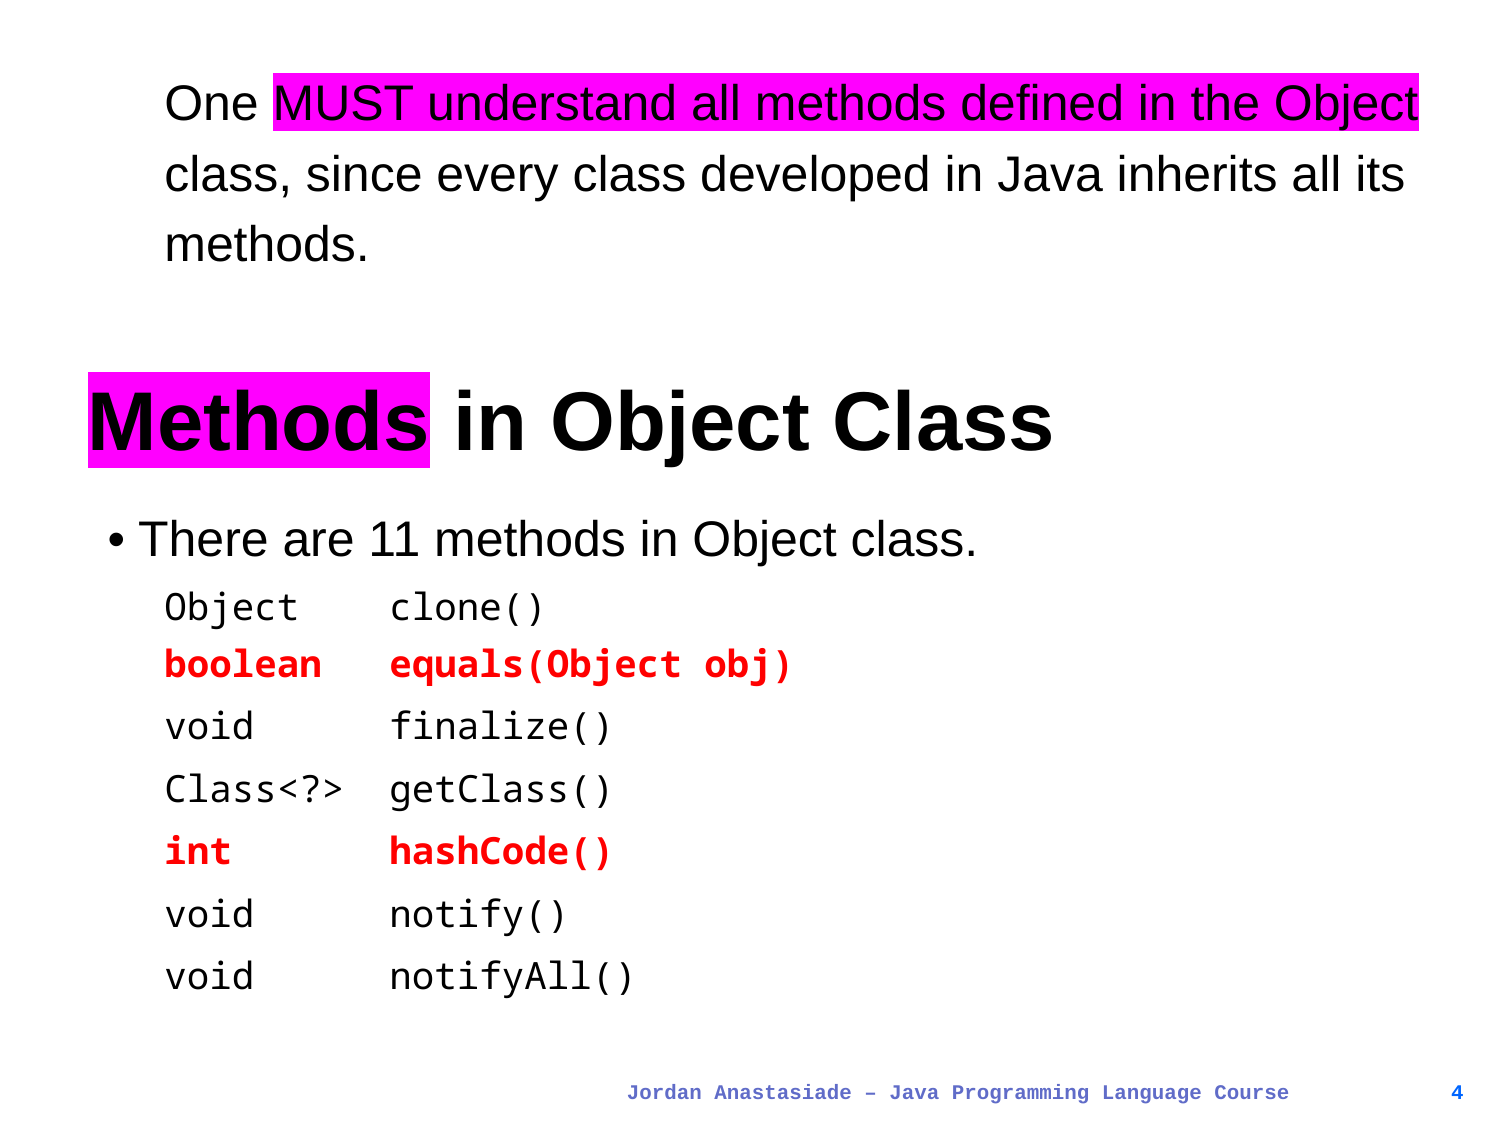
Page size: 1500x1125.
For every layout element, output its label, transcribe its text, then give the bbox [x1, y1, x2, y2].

table_cell getClass() [389, 756, 986, 819]
table_cell int [164, 819, 389, 881]
table_cell void [164, 944, 389, 1006]
text One MUST understand all methods defined in the Object class, since every class developed in Java inherits all its methods. [164, 73, 1463, 272]
table_cell equals(Object obj) [389, 631, 986, 694]
table_cell void [164, 694, 389, 756]
table_cell notify() [389, 881, 986, 944]
table_header Object [164, 580, 389, 631]
table_cell notifyAll() [389, 944, 986, 1006]
subtitle Methods in Object Class [430, 372, 1463, 468]
text • There are 11 methods in Object class. [107, 509, 1463, 567]
table_cell finalize() [389, 694, 986, 756]
table_cell boolean [164, 631, 389, 694]
table_cell void [164, 881, 389, 944]
table_cell Class<?> [164, 756, 389, 819]
table_cell hashCode() [389, 819, 986, 881]
table_header clone() [389, 580, 986, 631]
